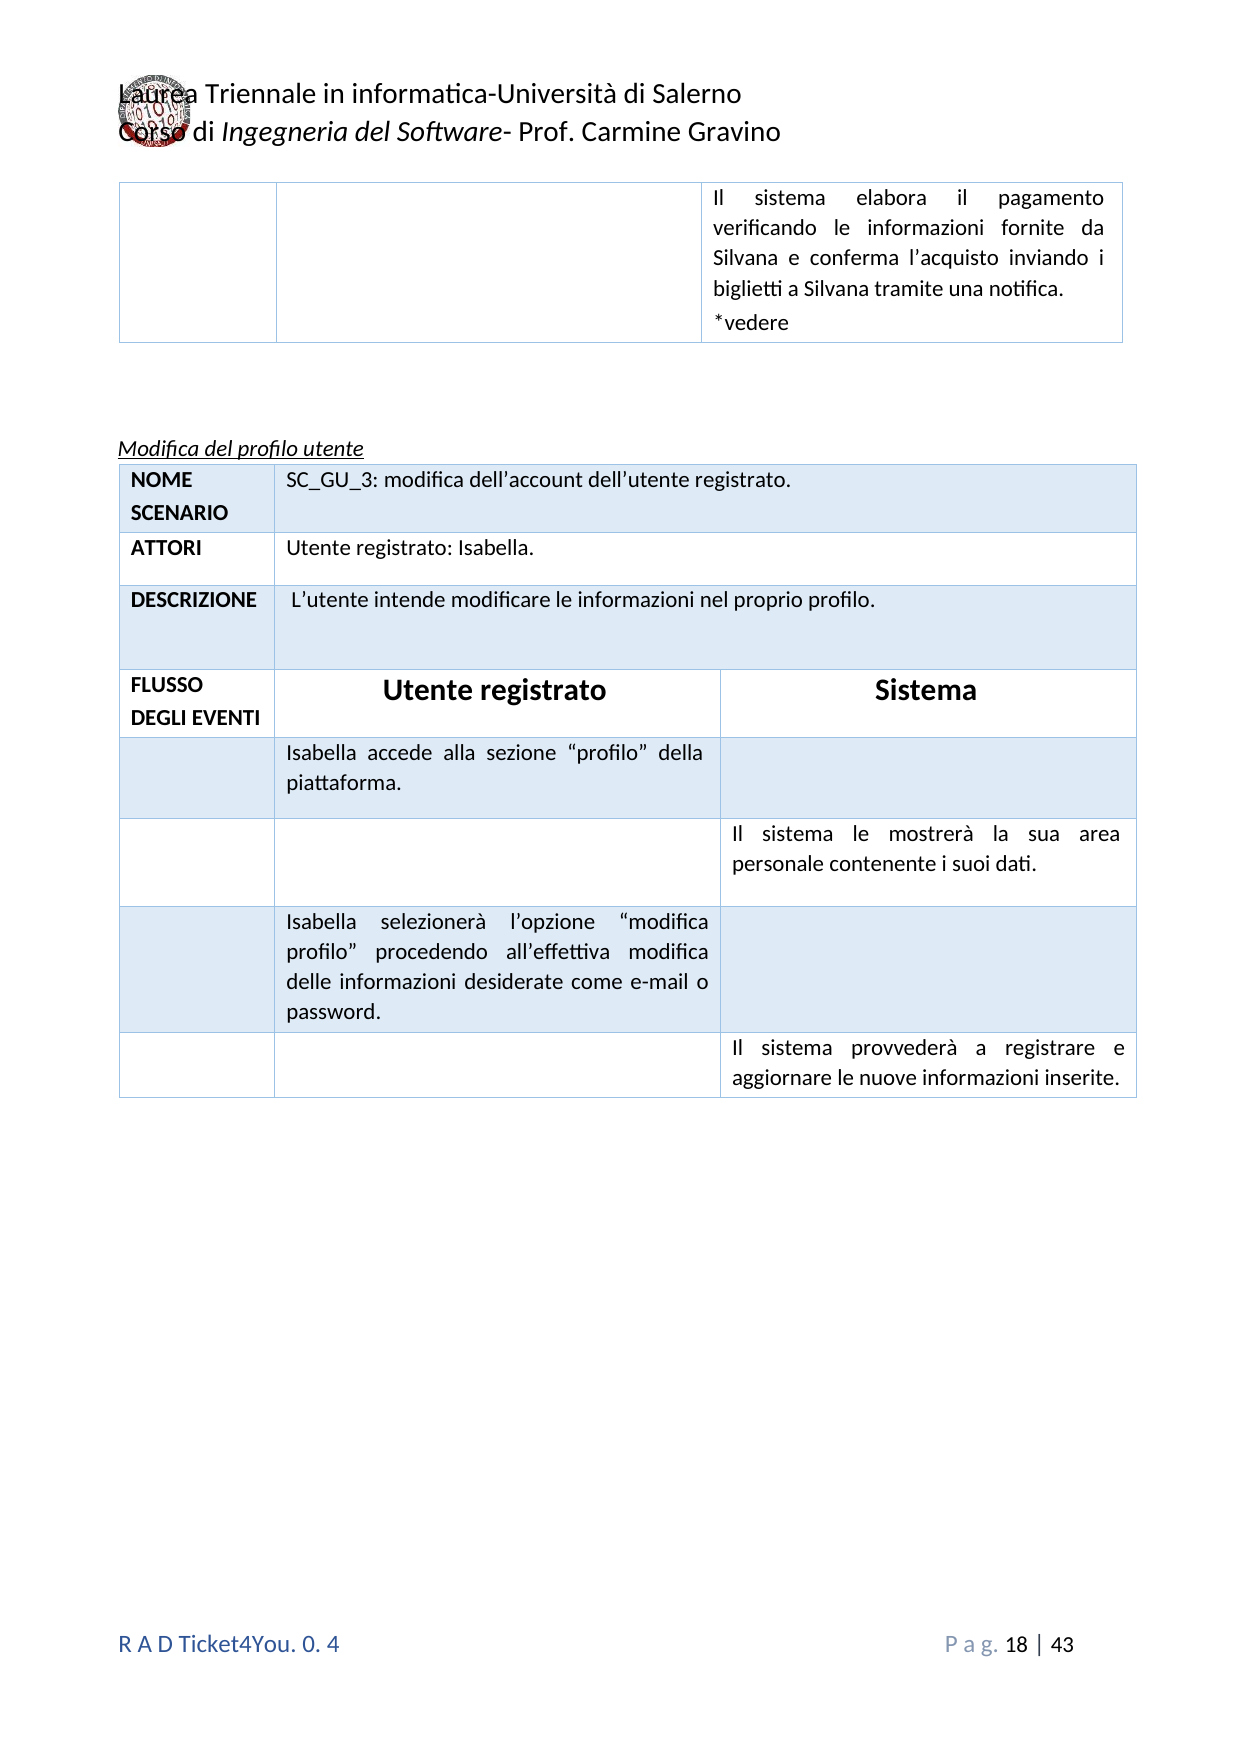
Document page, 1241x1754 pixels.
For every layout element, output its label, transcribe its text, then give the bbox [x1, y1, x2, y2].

table_header SC_GU_3: modifica dell’account dell’utente registrato. [275, 465, 1136, 532]
table_cell Utente registrato: Isabella. [275, 533, 1136, 584]
table_cell Utente registrato [275, 670, 720, 737]
table_cell Sistema [721, 670, 1136, 737]
table_cell [275, 1033, 720, 1097]
table_cell [120, 1033, 274, 1097]
table_cell [120, 907, 274, 1032]
table_cell [120, 183, 276, 342]
table_cell Isabella accede alla sezione “profilo” della piattaforma. [275, 738, 720, 818]
table_cell Il sistema elabora il pagamento verificando le informazioni fornite da Silvana e conferma l’acquisto inviando i biglietti a Silvana tramite una notifica. *vedere [702, 183, 1122, 342]
table_header NOME SCENARIO [120, 465, 274, 532]
table_cell DESCRIZIONE [120, 586, 274, 669]
table_cell [275, 819, 720, 906]
table_cell L’utente intende modificare le informazioni nel proprio profilo. [275, 586, 1136, 669]
table_cell [277, 183, 701, 342]
table_cell Isabella selezionerà l’opzione “modifica profilo” procedendo all’effettiva modifica delle informazioni desiderate come e-mail o password. [275, 907, 720, 1032]
table_cell Il sistema le mostrerà la sua area personale contenente i suoi dati. [721, 819, 1136, 906]
table_cell [120, 738, 274, 818]
table_cell [721, 907, 1136, 1032]
table_cell [721, 738, 1136, 818]
table_cell FLUSSO DEGLI EVENTI [120, 670, 274, 737]
text Modifica del profilo utente [117, 434, 1127, 462]
table_cell Il sistema provvederà a registrare e aggiornare le nuove informazioni inserite. [721, 1033, 1136, 1097]
table_cell [120, 819, 274, 906]
picture [118, 75, 191, 147]
table_cell ATTORI [120, 533, 274, 584]
